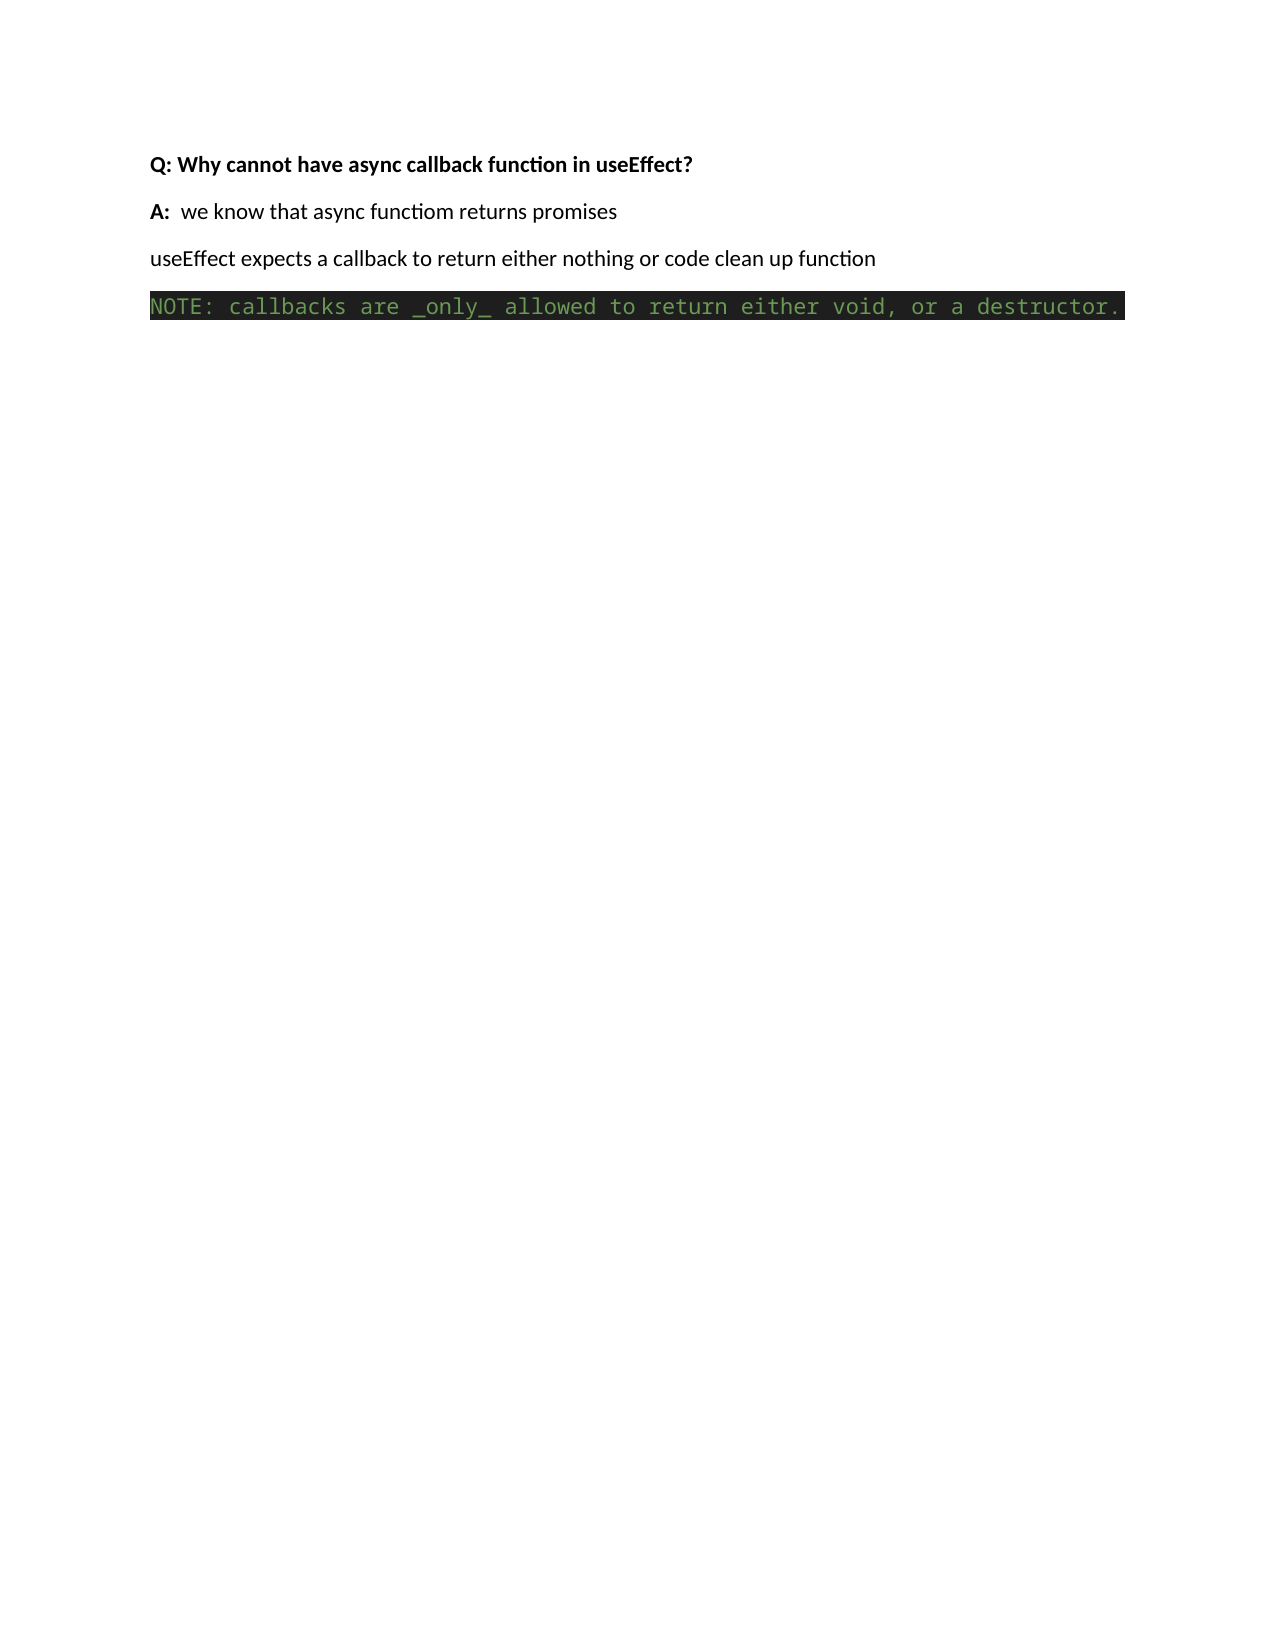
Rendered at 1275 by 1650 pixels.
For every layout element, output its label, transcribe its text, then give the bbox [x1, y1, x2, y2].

text NOTE: callbacks are _only_ allowed to return either void, or a destructor. [150, 291, 1125, 320]
text Q: Why cannot have async callback function in useEffect? [150, 150, 1125, 178]
text A: we know that async functiom returns promises [150, 197, 1125, 225]
text useEffect expects a callback to return either nothing or code clean up function [150, 244, 1125, 272]
